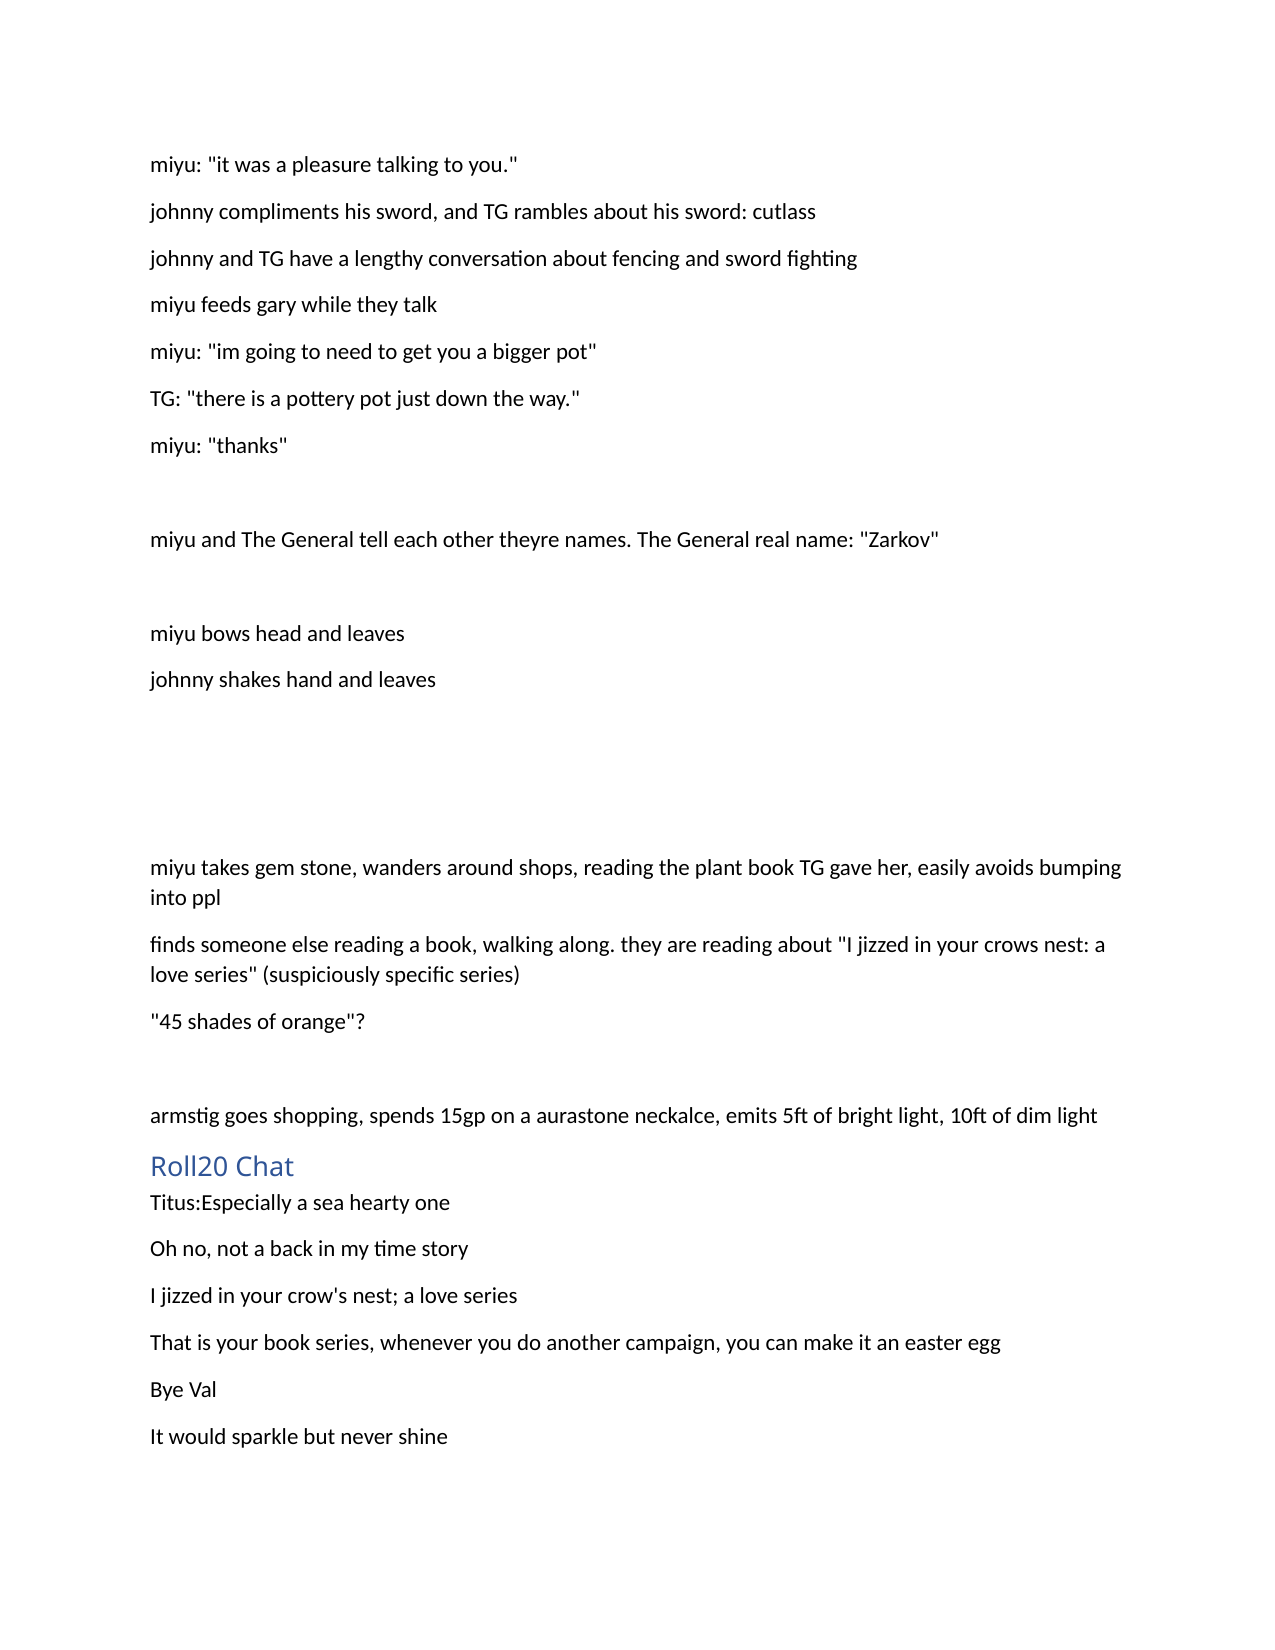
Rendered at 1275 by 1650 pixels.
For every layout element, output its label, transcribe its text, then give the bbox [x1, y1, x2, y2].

text That is your book series, whenever you do another campaign, you can make it an easter egg [150, 1328, 1125, 1356]
text miyu: "thanks" [150, 431, 1125, 459]
text miyu: "it was a pleasure talking to you." [150, 150, 1125, 178]
text miyu: "im going to need to get you a bigger pot" [150, 337, 1125, 366]
text armstig goes shopping, spends 15gp on a aurastone neckalce, emits 5ft of bright light, 10ft of dim light [150, 1101, 1125, 1129]
text finds someone else reading a book, walking along. they are reading about "I jizzed in your crows nest: a love series" (suspiciously specific series) [150, 930, 1125, 988]
text Titus:Especially a sea hearty one [150, 1188, 1125, 1216]
text johnny and TG have a lengthy conversation about fencing and sword fighting [150, 244, 1125, 272]
text I jizzed in your crow's nest; a love series [150, 1281, 1125, 1309]
text miyu and The General tell each other theyre names. The General real name: "Zarkov" [150, 525, 1125, 553]
text It would sparkle but never shine [150, 1422, 1125, 1450]
text Bye Val [150, 1375, 1125, 1403]
subtitle Roll20 Chat [150, 1148, 1125, 1185]
text miyu bows head and leaves [150, 619, 1125, 647]
text Oh no, not a back in my time story [150, 1234, 1125, 1263]
text miyu feeds gary while they talk [150, 291, 1125, 319]
text johnny shakes hand and leaves [150, 666, 1125, 694]
text johnny compliments his sword, and TG rambles about his sword: cutlass [150, 197, 1125, 225]
text miyu takes gem stone, wanders around shops, reading the plant book TG gave her, easily avoids bumping into ppl [150, 853, 1125, 911]
text TG: "there is a pottery pot just down the way." [150, 384, 1125, 412]
text "45 shades of orange"? [150, 1007, 1125, 1035]
